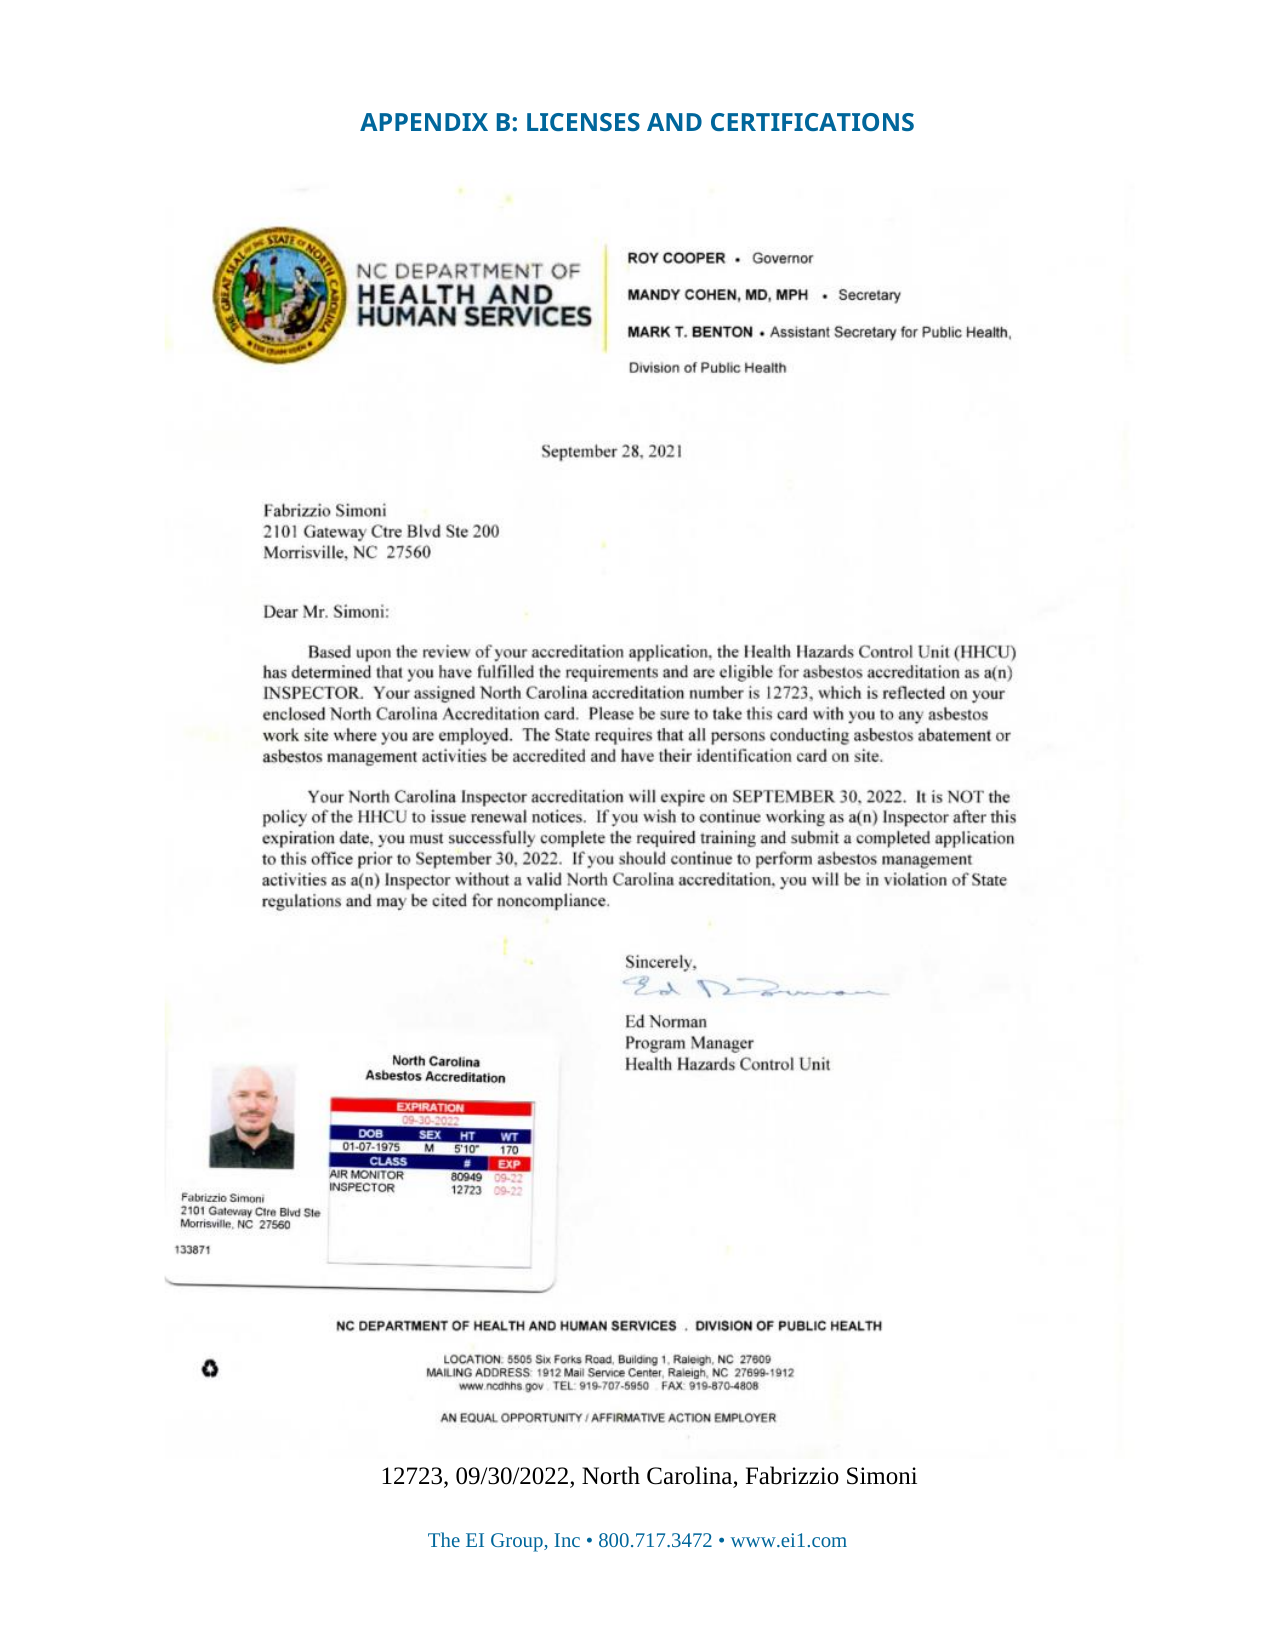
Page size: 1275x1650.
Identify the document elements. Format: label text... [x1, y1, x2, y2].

picture [164, 179, 1144, 1459]
picture [695, 1536, 701, 1547]
picture [658, 1536, 664, 1547]
picture [756, 1537, 765, 1543]
picture [427, 1533, 433, 1545]
table_header APPENDIX B: LICENSES AND CERTIFICATIONS [121, 102, 1153, 172]
picture [441, 1533, 447, 1545]
table_header [121, 175, 1153, 1497]
